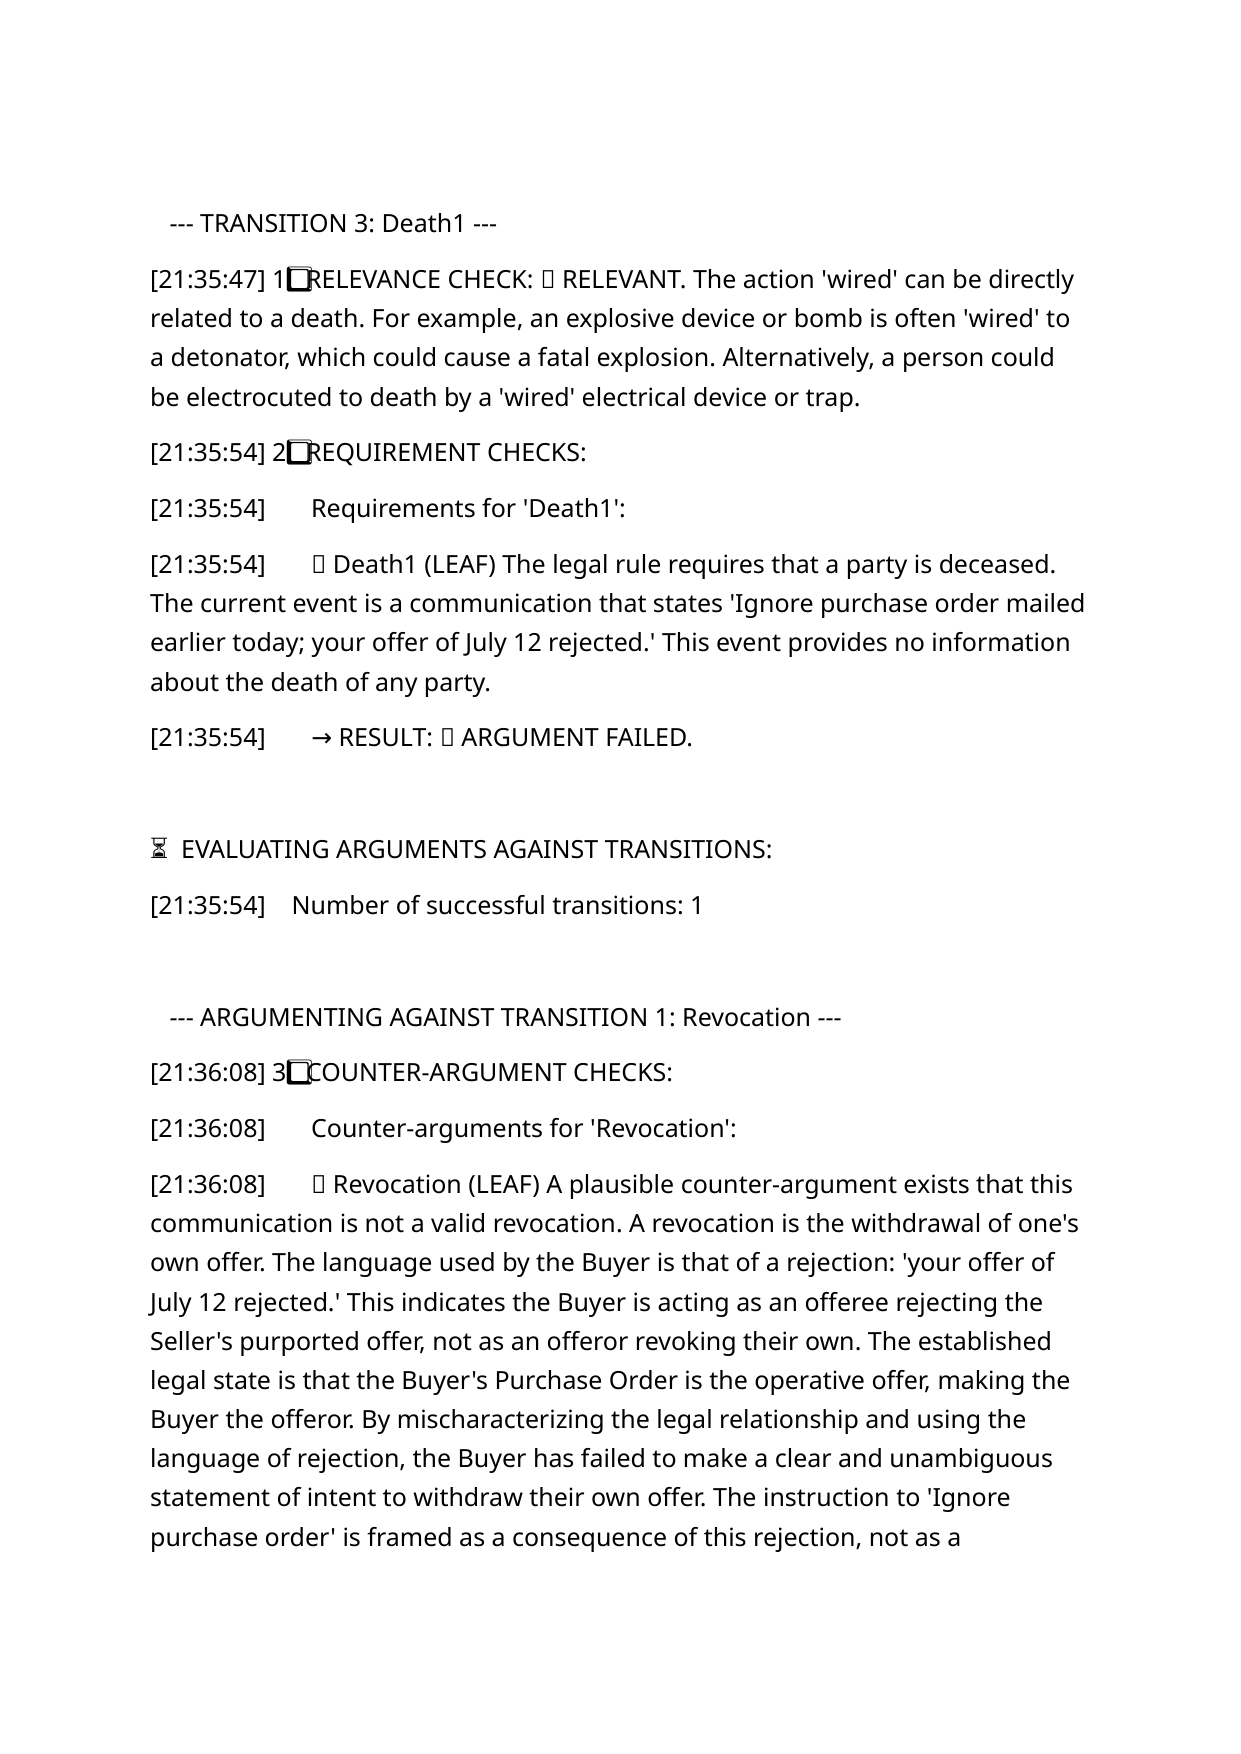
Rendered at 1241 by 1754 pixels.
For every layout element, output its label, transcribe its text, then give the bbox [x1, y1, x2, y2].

text --- TRANSITION 3: Death1 --- [150, 206, 1090, 240]
text [21:35:54] 🔴 Death1 (LEAF) The legal rule requires that a party is deceased. The current event is a communication that states 'Ignore purchase order mailed earlier today; your offer of July 12 rejected.' This event provides no information about the death of any party. [150, 547, 1090, 698]
text [21:36:08] 3️⃣ COUNTER-ARGUMENT CHECKS: [150, 1055, 1090, 1089]
text [21:35:54] 2️⃣ REQUIREMENT CHECKS: [150, 435, 1090, 469]
text ⏳ EVALUATING ARGUMENTS AGAINST TRANSITIONS: [150, 832, 1090, 866]
text [21:35:54] Requirements for 'Death1': [150, 491, 1090, 525]
text [21:35:54] → RESULT: ❌ ARGUMENT FAILED. [150, 720, 1090, 754]
text --- ARGUMENTING AGAINST TRANSITION 1: Revocation --- [150, 999, 1090, 1033]
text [150, 1167, 1090, 1553]
text [21:36:08] Counter-arguments for 'Revocation': [150, 1111, 1090, 1145]
text [21:35:47] 1️⃣ RELEVANCE CHECK: ✅ RELEVANT. The action 'wired' can be directly related to a death. For example, an explosive device or bomb is often 'wired' to a detonator, which could cause a fatal explosion. Alternatively, a person could be electrocuted to death by a 'wired' electrical device or trap. [150, 262, 1090, 413]
text [21:35:54] Number of successful transitions: 1 [150, 887, 1090, 922]
